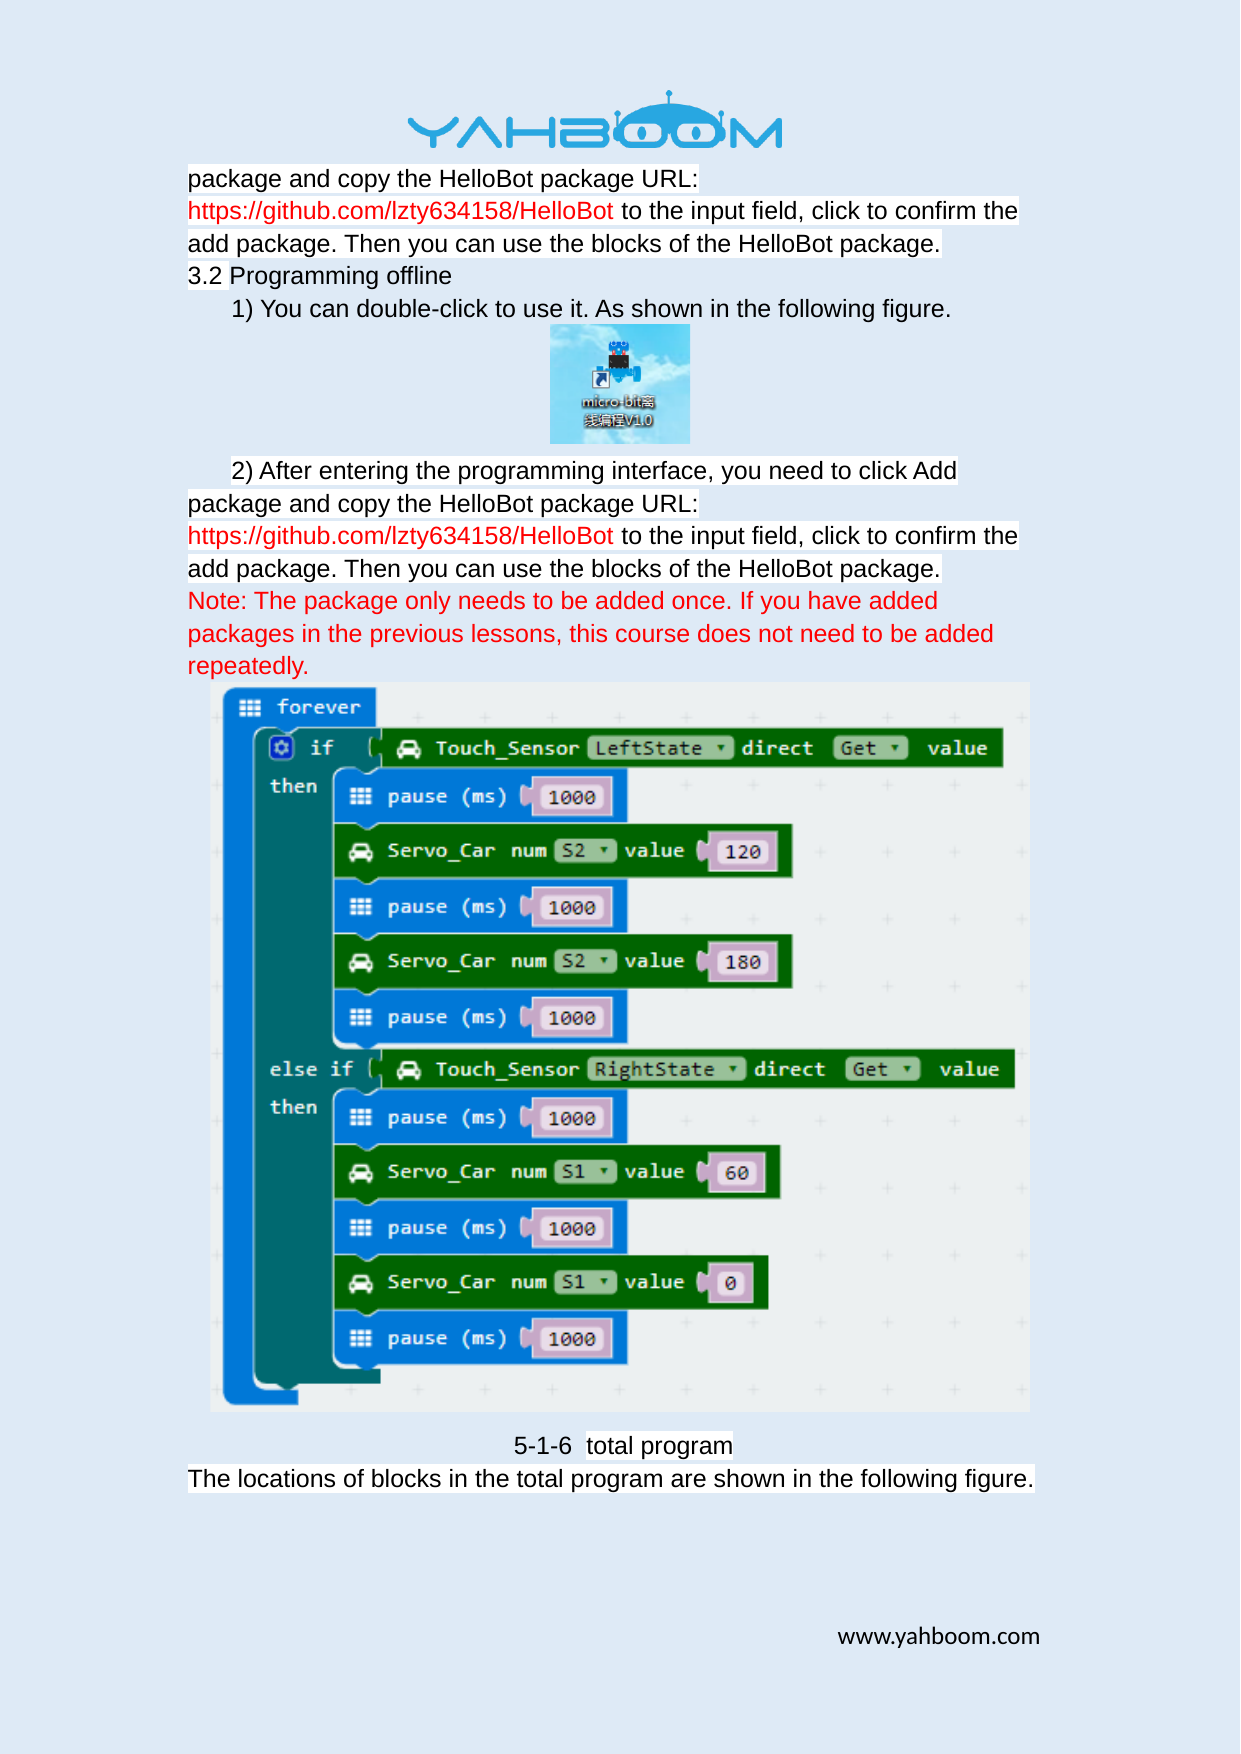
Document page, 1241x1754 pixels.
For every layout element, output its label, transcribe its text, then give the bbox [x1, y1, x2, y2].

text 3.2 Programming offline [187, 259, 1053, 292]
picture [210, 682, 1030, 1412]
text 5-1-6 total program [187, 1429, 1053, 1462]
picture [550, 324, 691, 444]
text Note: The package only needs to be added once. If you have added packages in the previous lessons, this course does not need to be added repeatedly. [187, 584, 1053, 682]
picture [407, 90, 782, 148]
text The locations of blocks in the total program are shown in the following figure. [187, 1462, 1053, 1494]
text 1) You can double-click to use it. As shown in the following figure. [187, 292, 1053, 324]
